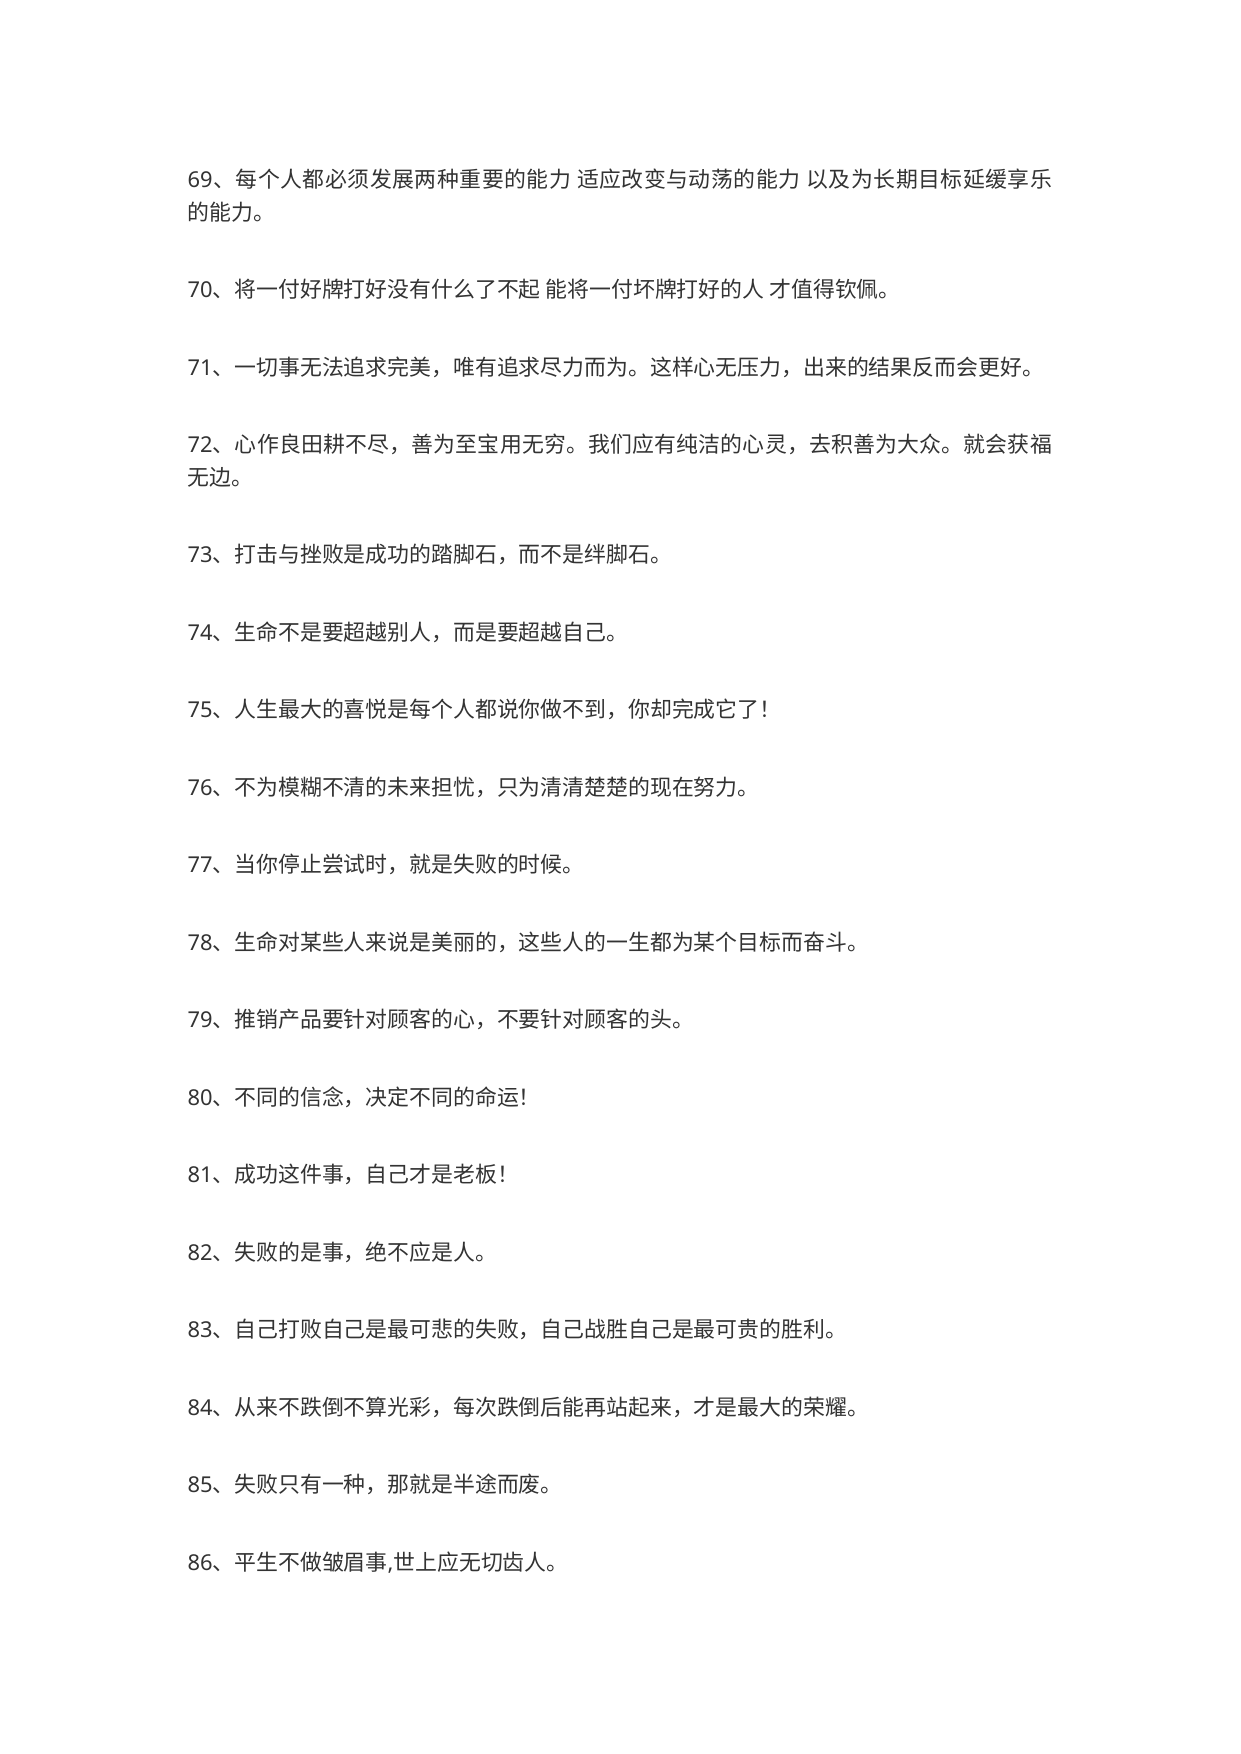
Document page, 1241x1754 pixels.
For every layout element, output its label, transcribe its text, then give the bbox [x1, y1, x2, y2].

text 77、当你停止尝试时，就是失败的时候。 [187, 814, 1053, 879]
text 84、从来不跌倒不算光彩，每次跌倒后能再站起来，才是最大的荣耀。 [187, 1357, 1053, 1422]
text 81、成功这件事，自己才是老板！ [187, 1124, 1053, 1189]
text 83、自己打败自己是最可悲的失败，自己战胜自己是最可贵的胜利。 [187, 1279, 1053, 1344]
text 75、人生最大的喜悦是每个人都说你做不到，你却完成它了！ [187, 659, 1053, 724]
text 76、不为模糊不清的未来担忧，只为清清楚楚的现在努力。 [187, 737, 1053, 802]
text 80、不同的信念，决定不同的命运！ [187, 1047, 1053, 1112]
text 70、将一付好牌打好没有什么了不起 能将一付坏牌打好的人 才值得钦佩。 [187, 239, 1053, 304]
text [187, 162, 1053, 227]
text 73、打击与挫败是成功的踏脚石，而不是绊脚石。 [187, 504, 1053, 569]
text 74、生命不是要超越别人，而是要超越自己。 [187, 582, 1053, 647]
text 78、生命对某些人来说是美丽的，这些人的一生都为某个目标而奋斗。 [187, 892, 1053, 957]
text 79、推销产品要针对顾客的心，不要针对顾客的头。 [187, 969, 1053, 1034]
text 71、一切事无法追求完美，唯有追求尽力而为。这样心无压力，出来的结果反而会更好。 [187, 317, 1053, 382]
text 86、平生不做皱眉事,世上应无切齿人。 [187, 1512, 1053, 1577]
text 72、心作良田耕不尽，善为至宝用无穷。我们应有纯洁的心灵，去积善为大众。就会获福无边。 [187, 394, 1053, 492]
text 85、失败只有一种，那就是半途而废。 [187, 1434, 1053, 1499]
text 82、失败的是事，绝不应是人。 [187, 1202, 1053, 1267]
